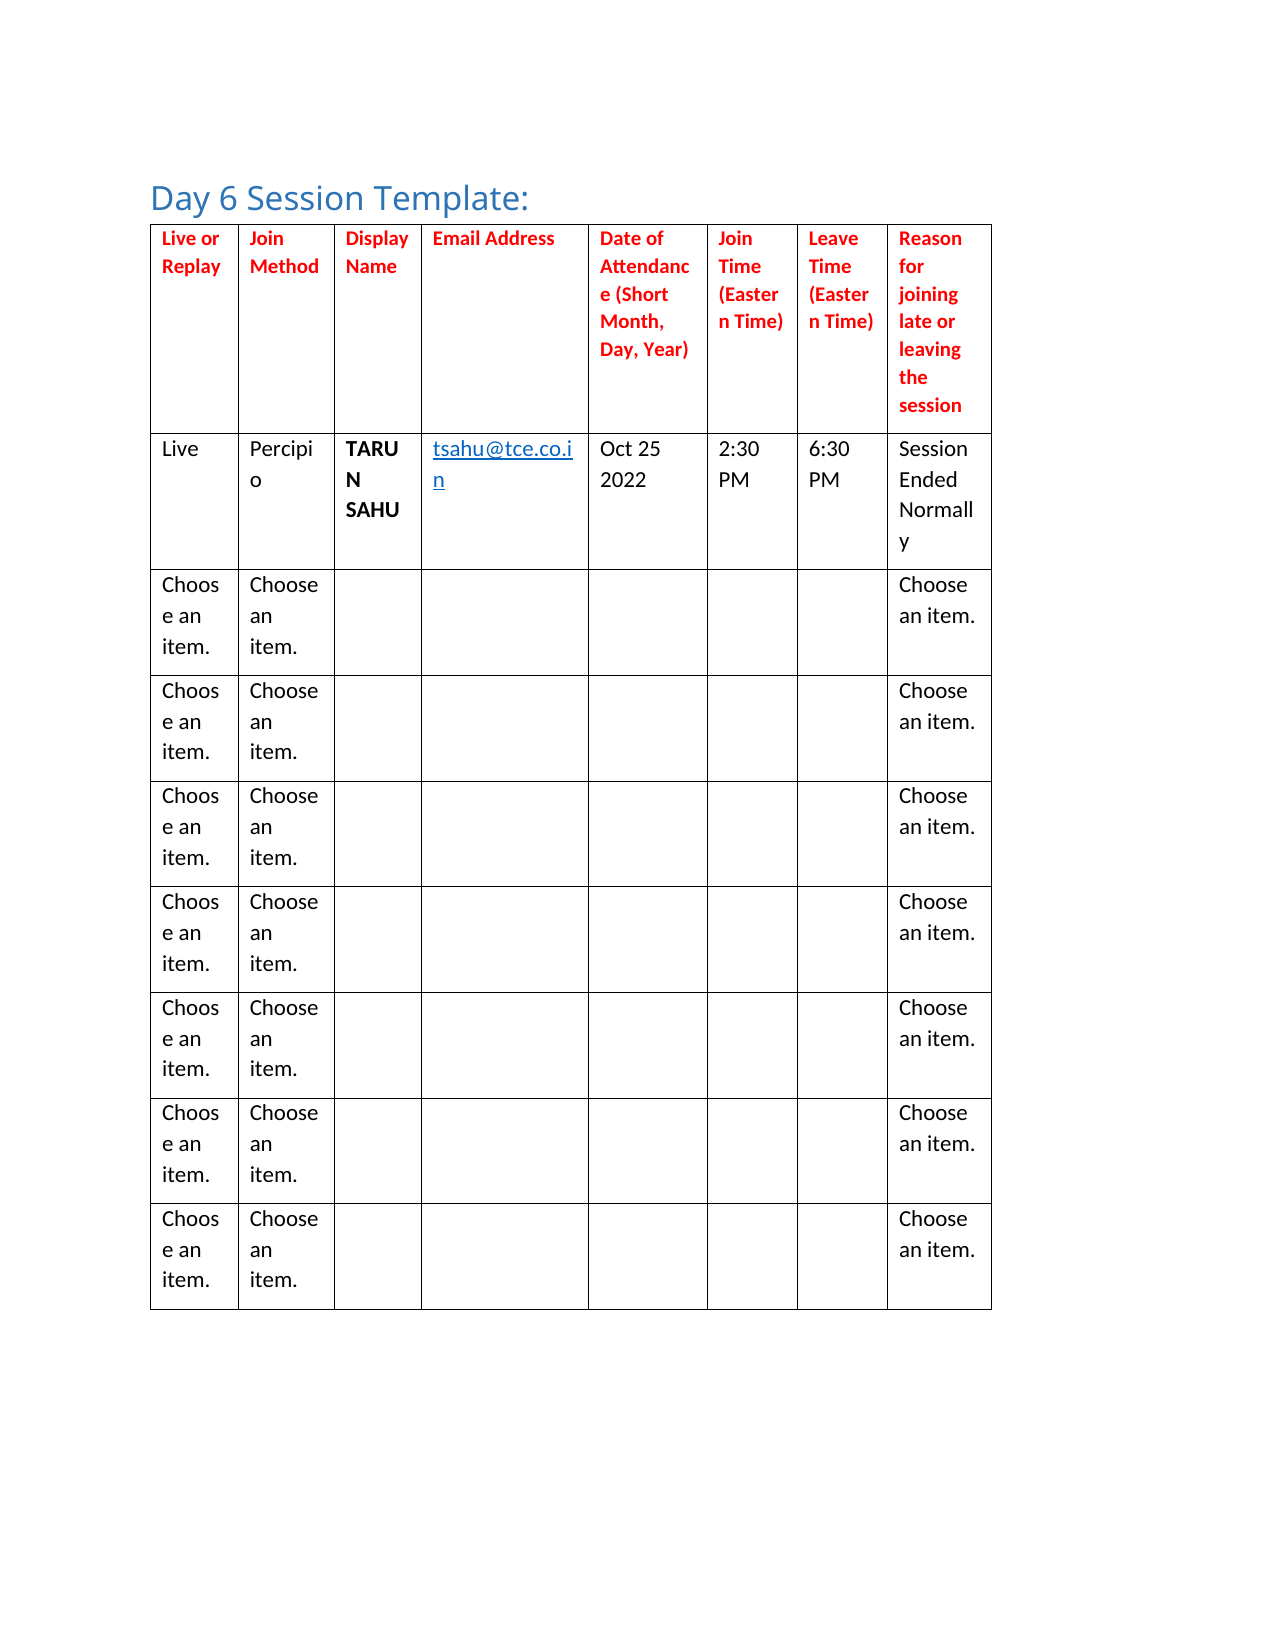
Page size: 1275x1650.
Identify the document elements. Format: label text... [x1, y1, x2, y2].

table_cell [422, 1099, 588, 1203]
table_cell [708, 993, 797, 1097]
table_cell 6:30 PM [798, 434, 887, 569]
table_cell [798, 676, 887, 781]
table_cell [708, 887, 797, 992]
table_cell TARUN SAHU [335, 434, 421, 569]
table_cell [422, 1204, 588, 1309]
table_header Email Address [422, 225, 588, 433]
table_cell [798, 1099, 887, 1203]
table_header Live or Replay [151, 225, 238, 433]
table_cell [589, 676, 707, 781]
table_cell [335, 993, 421, 1097]
table_cell [589, 887, 707, 992]
table_header Join Method [239, 225, 334, 433]
table_cell [708, 676, 797, 781]
table_cell [798, 570, 887, 675]
table_cell [708, 570, 797, 675]
table_header Reason for joining late or leaving the session [888, 225, 991, 433]
table_cell [335, 1204, 421, 1309]
table_cell [422, 782, 588, 886]
table_cell tsahu@tce.co.in [422, 434, 588, 569]
table_cell [798, 993, 887, 1097]
table_cell [798, 782, 887, 886]
table_cell [422, 676, 588, 781]
table_cell [589, 570, 707, 675]
table_cell [422, 887, 588, 992]
table_cell [335, 1099, 421, 1203]
table_cell [422, 993, 588, 1097]
table_cell [708, 1099, 797, 1203]
table_header Join Time (Eastern Time) [708, 225, 797, 433]
table_cell [708, 1204, 797, 1309]
table_cell 2:30 PM [708, 434, 797, 569]
table_cell [589, 782, 707, 886]
table_cell [335, 782, 421, 886]
table_cell Oct 25 2022 [589, 434, 707, 569]
subtitle Day 6 Session Template: [150, 175, 1125, 220]
table_header Date of Attendance (Short Month, Day, Year) [589, 225, 707, 433]
table_cell [589, 1099, 707, 1203]
table_cell [422, 570, 588, 675]
table_header Leave Time (Eastern Time) [798, 225, 887, 433]
table_cell [589, 993, 707, 1097]
table_cell [798, 1204, 887, 1309]
table_cell [335, 887, 421, 992]
table_cell [335, 570, 421, 675]
table_header Display Name [335, 225, 421, 433]
table_cell [589, 1204, 707, 1309]
table_cell [335, 676, 421, 781]
table_cell [798, 887, 887, 992]
table_cell [708, 782, 797, 886]
